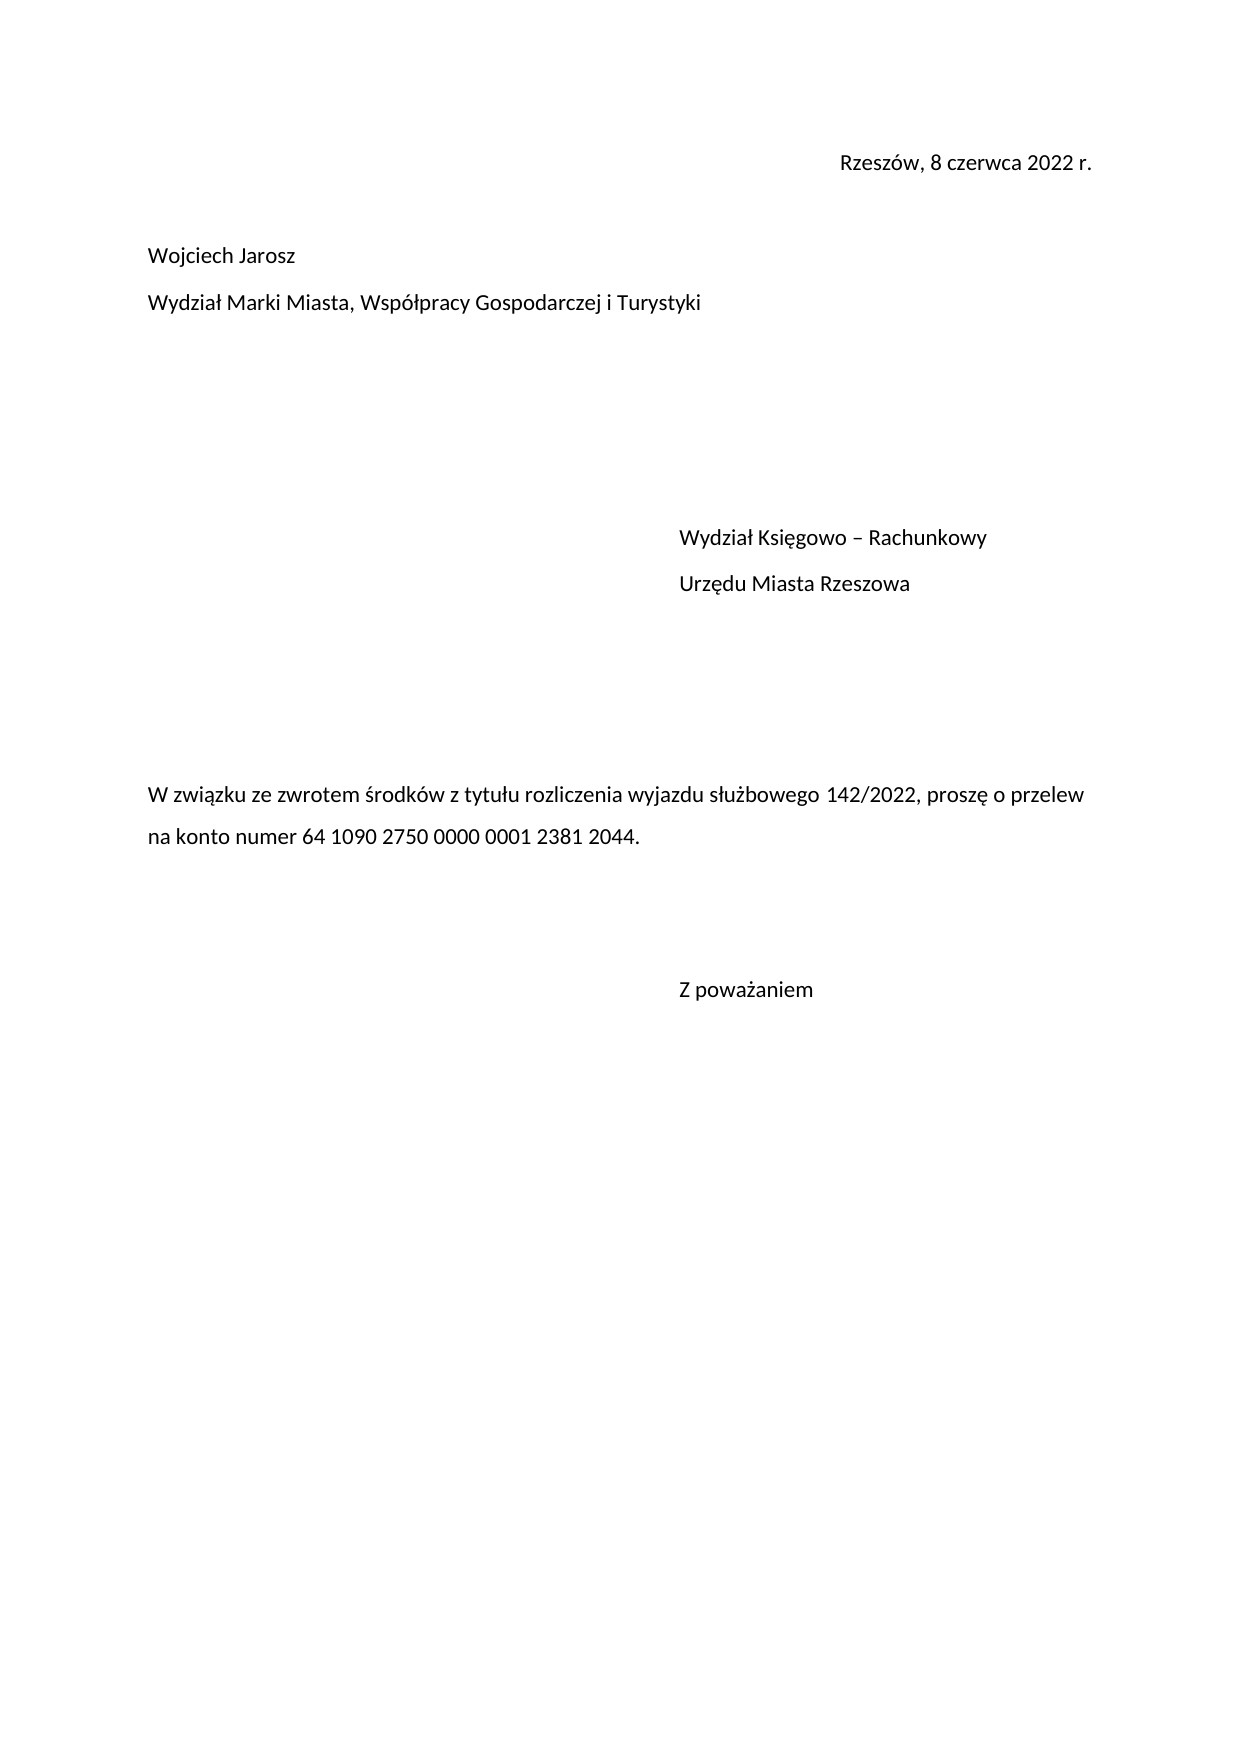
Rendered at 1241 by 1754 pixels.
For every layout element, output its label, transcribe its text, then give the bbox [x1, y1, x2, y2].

text W związku ze zwrotem środków z tytułu rozliczenia wyjazdu służbowego 142/2022, proszę o przelew na konto numer 64 1090 2750 0000 0001 2381 2044. [148, 781, 1093, 851]
text Wydział Księgowo – Rachunkowy [148, 523, 1093, 551]
text Rzeszów, 8 czerwca 2022 r. [148, 148, 1093, 176]
text Wydział Marki Miasta, Współpracy Gospodarczej i Turystyki [148, 288, 1093, 316]
text Urzędu Miasta Rzeszowa [148, 569, 1093, 597]
text Z poważaniem [148, 975, 1093, 1003]
text Wojciech Jarosz [148, 241, 1093, 269]
